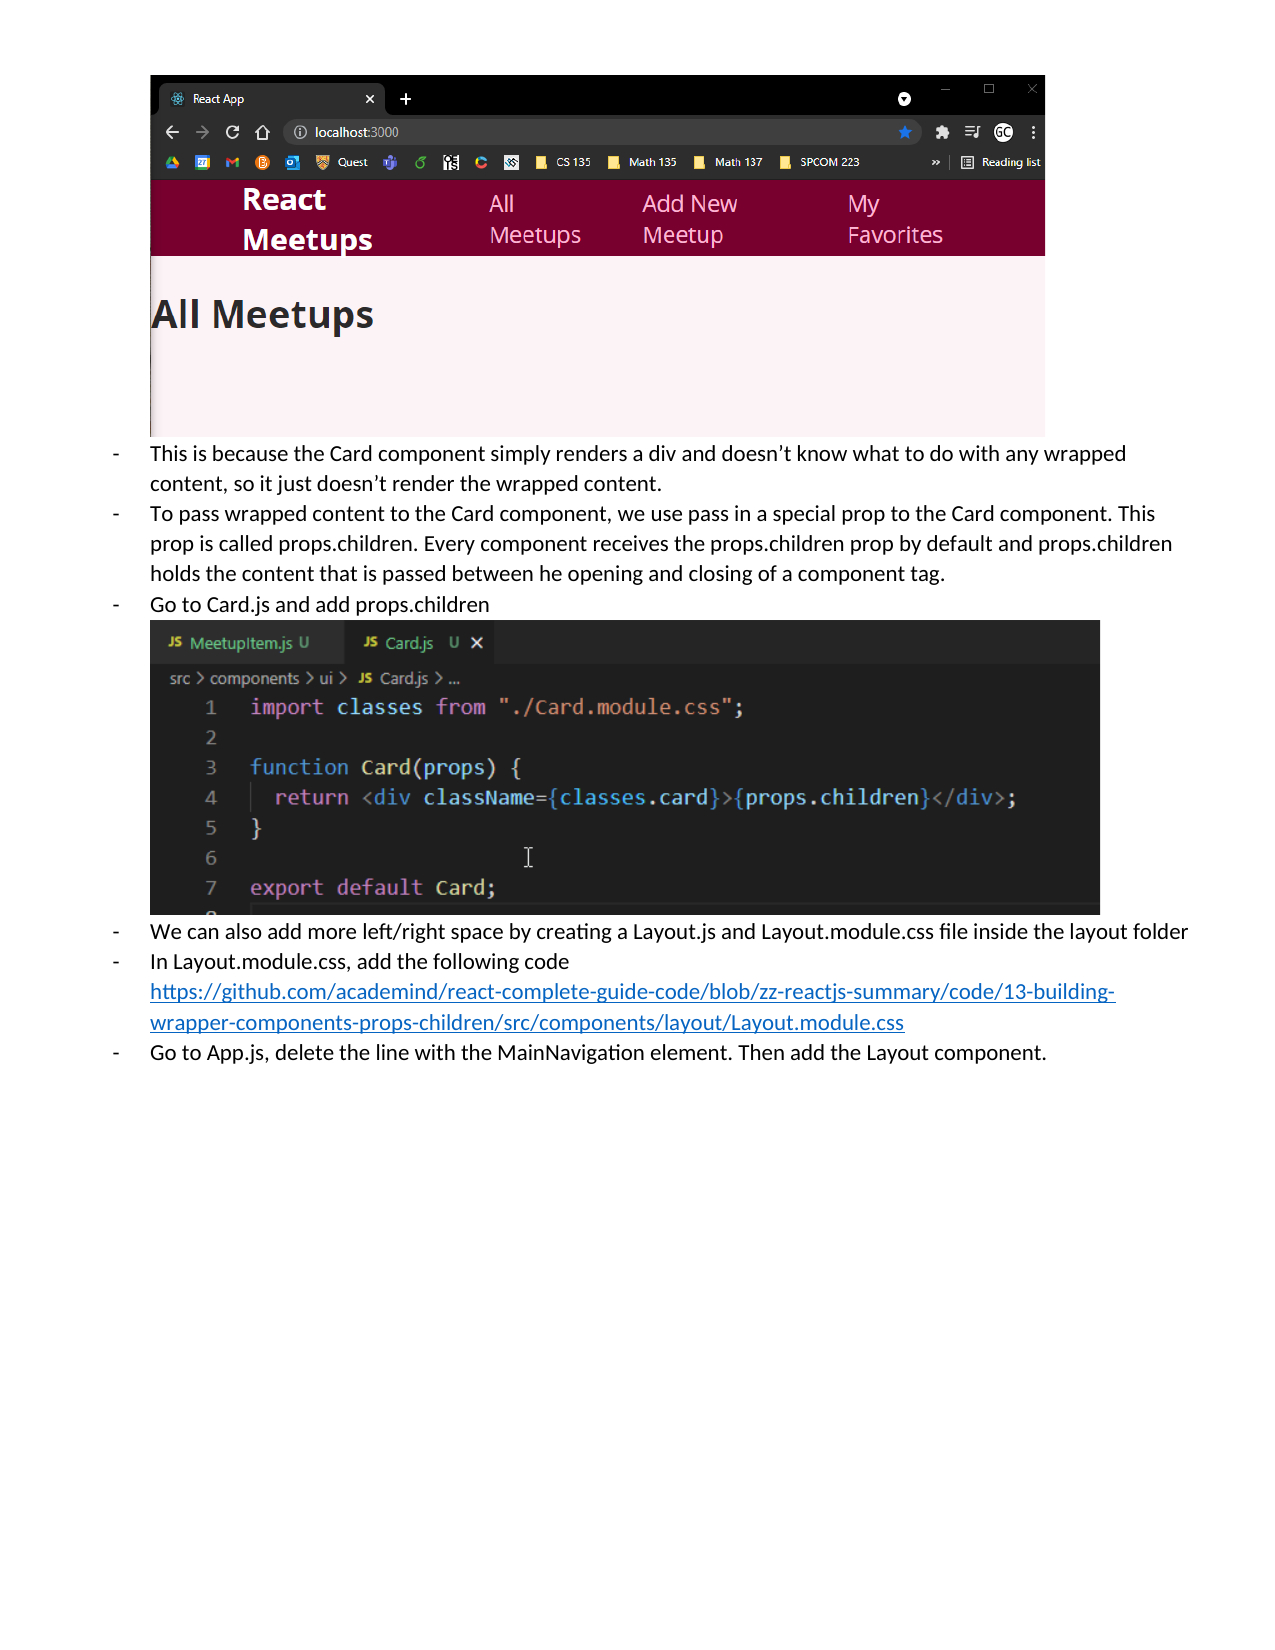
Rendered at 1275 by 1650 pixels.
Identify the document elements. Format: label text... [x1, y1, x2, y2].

picture [150, 75, 1046, 437]
list To pass wrapped content to the Card component, we use pass in a special prop to the Card component. This prop is called props.children. Every component receives the props.children prop by default and props.children holds the content that is passed between he opening and closing of a component tag. [112, 499, 1200, 587]
list Go to App.js, delete the line with the MainNavigation element. Then add the Layout component. [112, 1038, 1200, 1066]
list In Layout.module.css, add the following code https://github.com/academind/react-complete-guide-code/blob/zz-reactjs-summary/code/13-building-wrapper-components-props-children/src/components/layout/Layout.module.css [112, 947, 1200, 1036]
list We can also add more left/right space by creating a Layout.js and Layout.module.css file inside the layout folder [112, 917, 1200, 945]
list This is because the Card component simply renders a div and doesn’t know what to do with any wrapped content, so it just doesn’t render the wrapped content. [112, 439, 1200, 497]
list Go to Card.js and add props.children [112, 590, 1200, 618]
picture [150, 620, 1100, 915]
